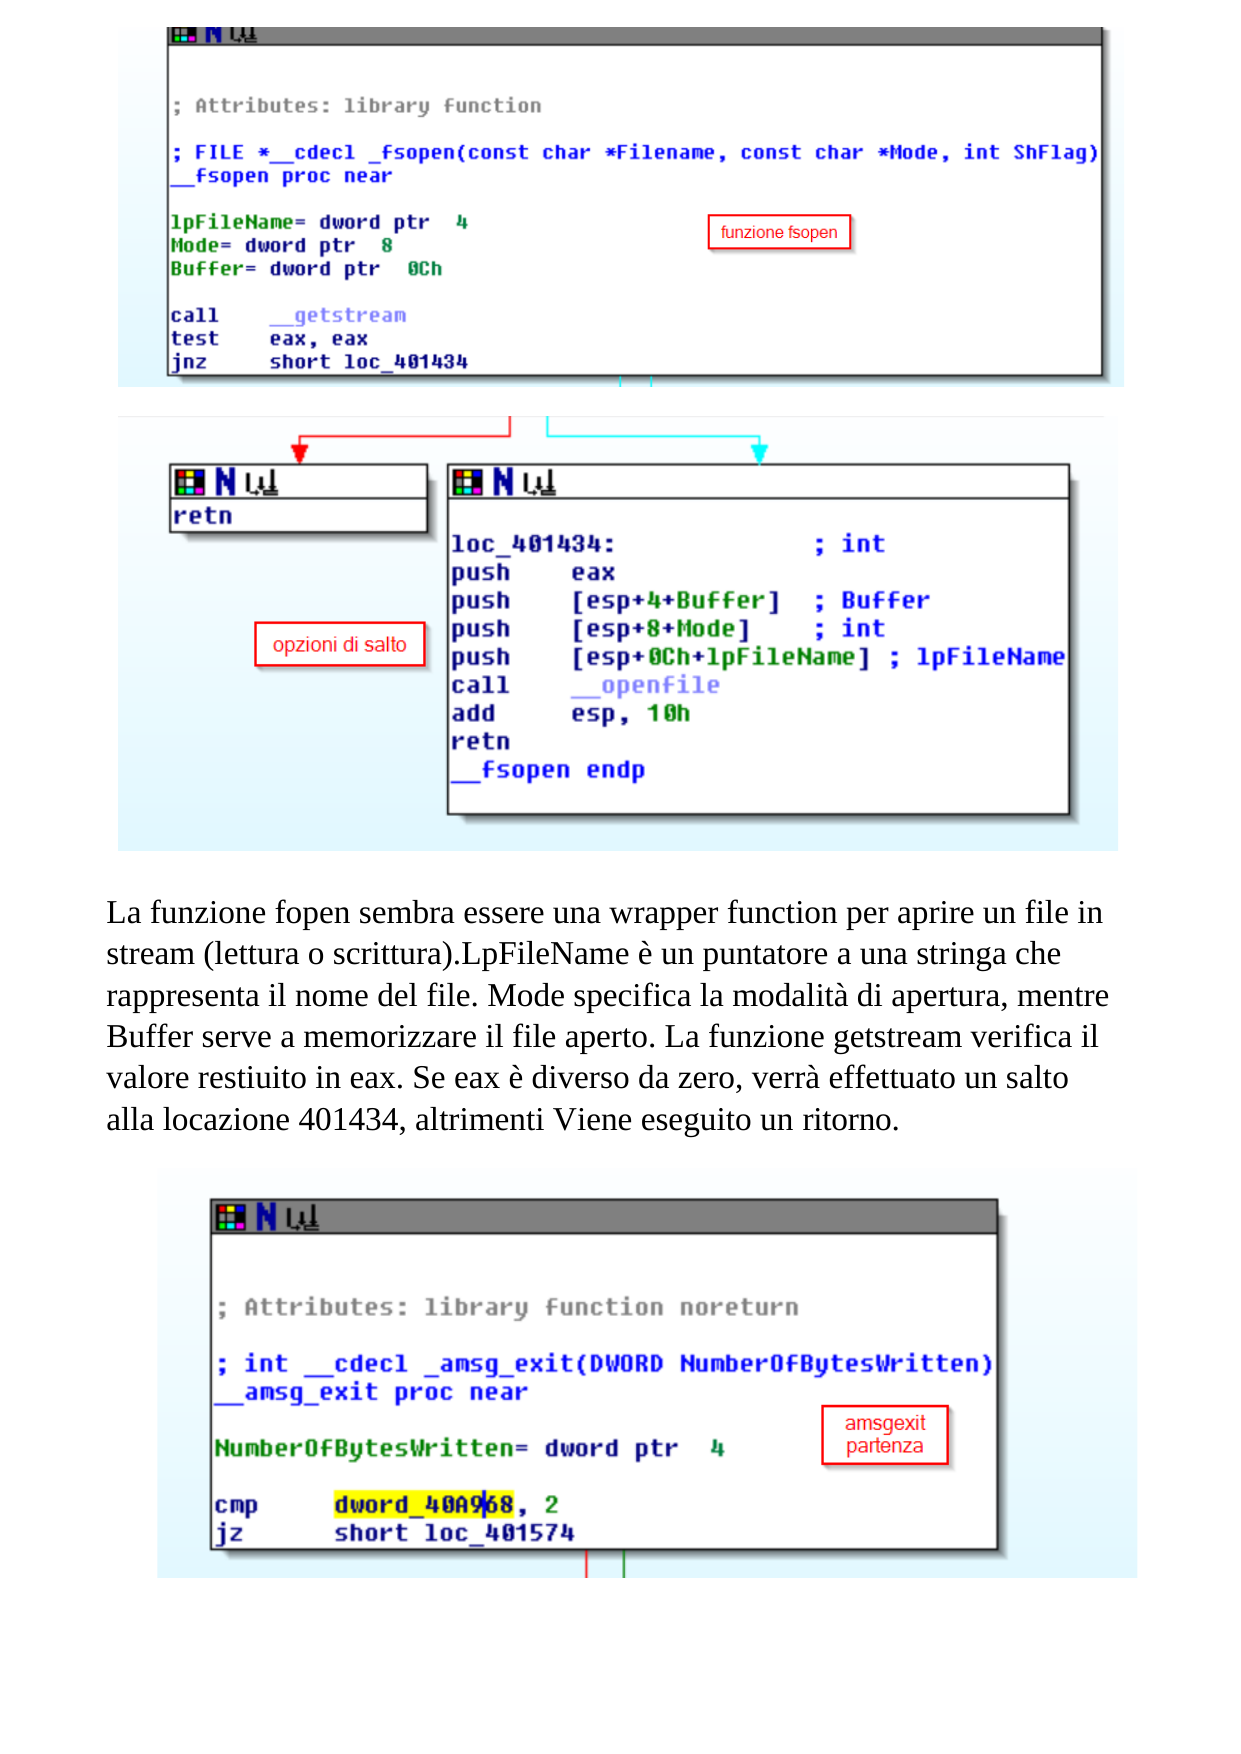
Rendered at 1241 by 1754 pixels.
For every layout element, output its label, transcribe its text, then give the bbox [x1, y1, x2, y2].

text La funzione fopen sembra essere una wrapper function per aprire un file in stream (lettura o scrittura).LpFileName è un puntatore a una stringa che rappresenta il nome del file. Mode specifica la modalità di apertura, mentre Buffer serve a memorizzare il file aperto. La funzione getstream verifica il valore restiuito in eax. Se eax è diverso da zero, verrà effettuato un salto alla locazione 401434, altrimenti Viene eseguito un ritorno. [106, 892, 1123, 1137]
picture [157, 1168, 1138, 1578]
picture [118, 27, 1125, 387]
picture [118, 416, 1119, 851]
